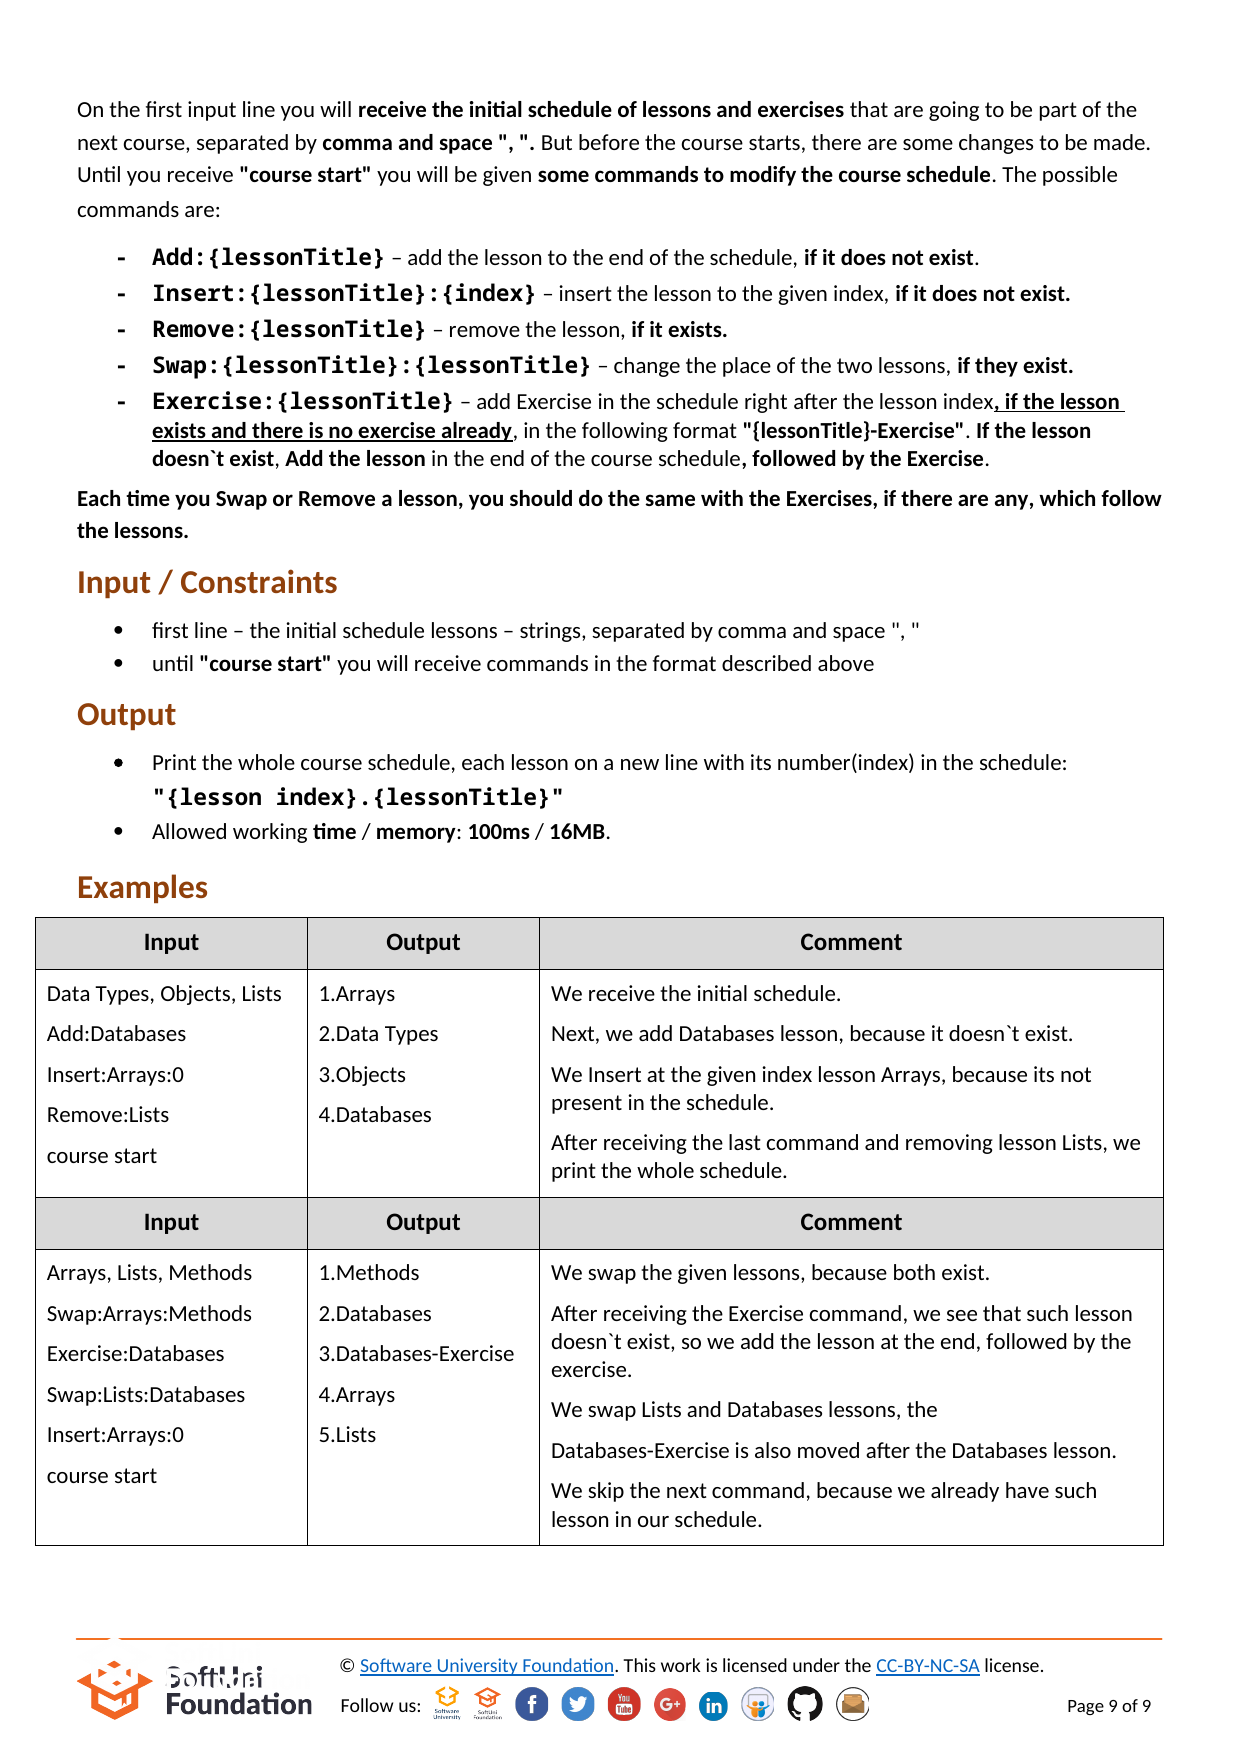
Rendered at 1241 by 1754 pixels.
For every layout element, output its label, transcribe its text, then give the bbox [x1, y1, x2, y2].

list Allowed working time / memory: 100ms / 16MB. [114, 817, 1163, 845]
picture [607, 1687, 641, 1721]
picture [76, 1636, 312, 1720]
text Each time you Swap or Remove a lesson, you should do the same with the Exercises, if there are any, which follow the lessons. [77, 484, 1163, 545]
table_cell 1.Methods 2.Databases 3.Databases-Exercise 4.Arrays 5.Lists [308, 1250, 539, 1545]
picture [699, 1712, 707, 1721]
table_cell Arrays, Lists, Methods Swap:Arrays:Methods Exercise:Databases Swap:Lists:Databases Insert:Arrays:0 course start [36, 1250, 307, 1545]
picture [836, 1687, 869, 1721]
text On the first input line you will receive the initial schedule of lessons and exercises that are going to be part of the next course, separated by comma and space ", ". But before the course starts, there are some changes to be made. Until you receive "course start" you will be given some commands to modify the course schedule. The possible commands are: [77, 95, 1163, 224]
list until "course start" you will receive commands in the format described above [114, 649, 1163, 677]
subtitle Output [77, 693, 1163, 734]
table_cell Comment [540, 1198, 1163, 1249]
picture [787, 1686, 823, 1721]
list Swap:{lessonTitle}:{lessonTitle} – change the place of the two lessons, if they exist. [114, 349, 1163, 380]
table_header Comment [540, 918, 1163, 969]
table_cell We receive the initial schedule. Next, we add Databases lesson, because it doesn`t exist. We Insert at the given index lesson Arrays, because its not present in the schedule. After receiving the last command and removing lesson Lists, we print the whole schedule. [540, 970, 1163, 1197]
picture [433, 1686, 461, 1721]
list Remove:{lessonTitle} – remove the lesson, if it exists. [114, 313, 1163, 344]
list first line – the initial schedule lessons – strings, separated by comma and space ", " [114, 616, 1163, 644]
table_cell Data Types, Objects, Lists Add:Databases Insert:Arrays:0 Remove:Lists course start [36, 970, 307, 1197]
table_header Input [36, 918, 307, 969]
picture [699, 1692, 705, 1700]
picture [561, 1687, 595, 1721]
picture [741, 1687, 774, 1721]
picture [712, 1703, 721, 1712]
table_header Output [308, 918, 539, 969]
table_cell We swap the given lessons, because both exist. After receiving the Exercise command, we see that such lesson doesn`t exist, so we add the lesson at the end, followed by the exercise. We swap Lists and Databases lessons, the Databases-Exercise is also moved after the Databases lesson. We skip the next command, because we already have such lesson in our schedule. [540, 1250, 1163, 1545]
list Add:{lessonTitle} – add the lesson to the end of the schedule, if it does not exist. [114, 241, 1163, 272]
list Insert:{lessonTitle}:{index} – insert the lesson to the given index, if it does not exist. [114, 277, 1163, 308]
table_cell 1.Arrays 2.Data Types 3.Objects 4.Databases [308, 970, 539, 1197]
list Print the whole course schedule, each lesson on a new line with its number(index) in the schedule: "{lesson index}.{lessonTitle}" [114, 748, 1163, 812]
picture [722, 1692, 728, 1700]
list Exercise:{lessonTitle} – add Exercise in the schedule right after the lesson index, if the lesson exists and there is no exercise already, in the following format "{lessonTitle}-Exercise". If the lesson doesn`t exist, Add the lesson in the end of the course schedule, followed by the Exercise. [114, 385, 1163, 472]
subtitle Input / Constraints [77, 561, 1163, 602]
picture [720, 1712, 728, 1721]
table_cell Input [36, 1198, 307, 1249]
picture [654, 1688, 686, 1721]
picture [515, 1687, 549, 1721]
subtitle Examples [77, 866, 1163, 907]
table_cell Output [308, 1198, 539, 1249]
picture [473, 1687, 502, 1721]
